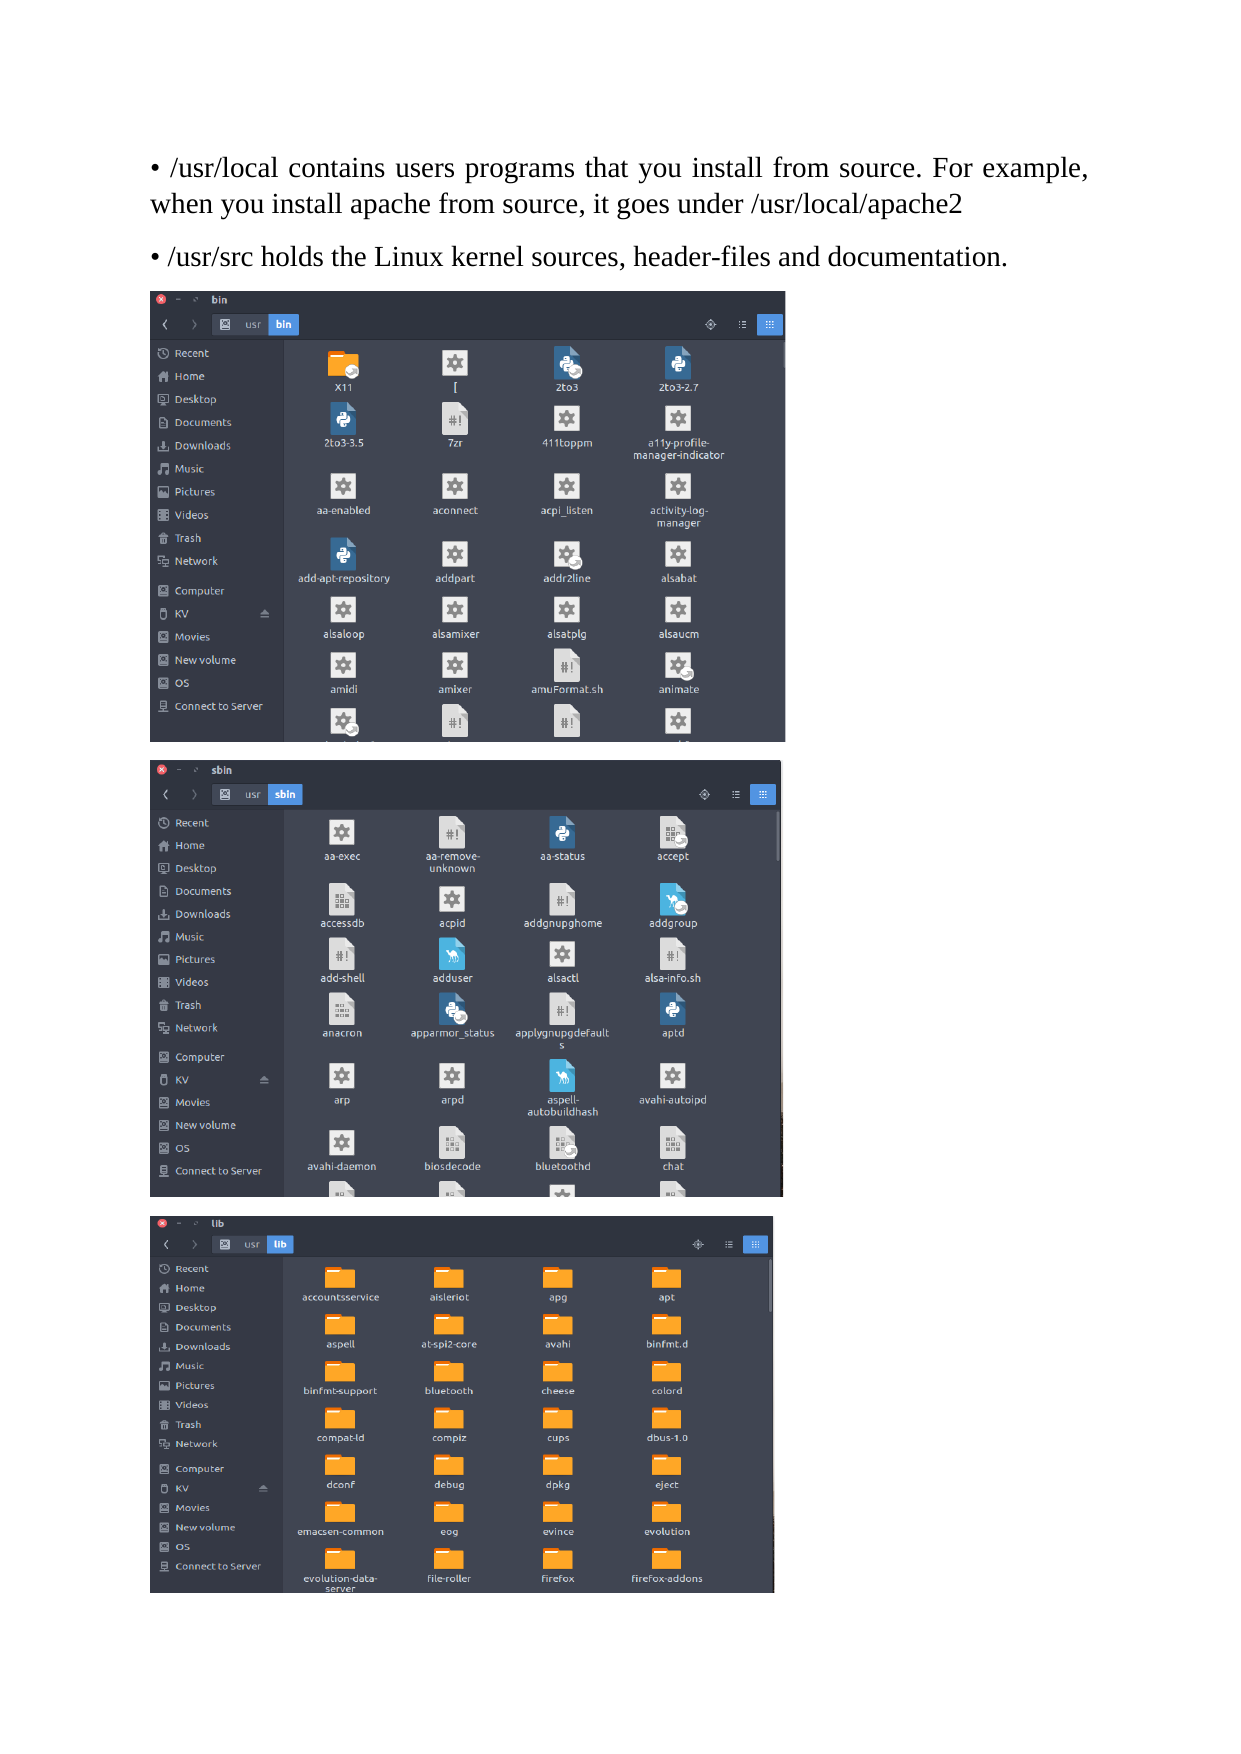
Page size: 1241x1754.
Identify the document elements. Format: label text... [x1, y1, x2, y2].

picture [150, 1216, 775, 1593]
picture [150, 760, 784, 1197]
text • /usr/local contains users programs that you install from source. For example, when you install apache from source, it goes under /usr/local/apache2 [150, 150, 1090, 220]
picture [150, 291, 786, 742]
text • /usr/src holds the Linux kernel sources, header-files and documentation. [150, 239, 1090, 272]
